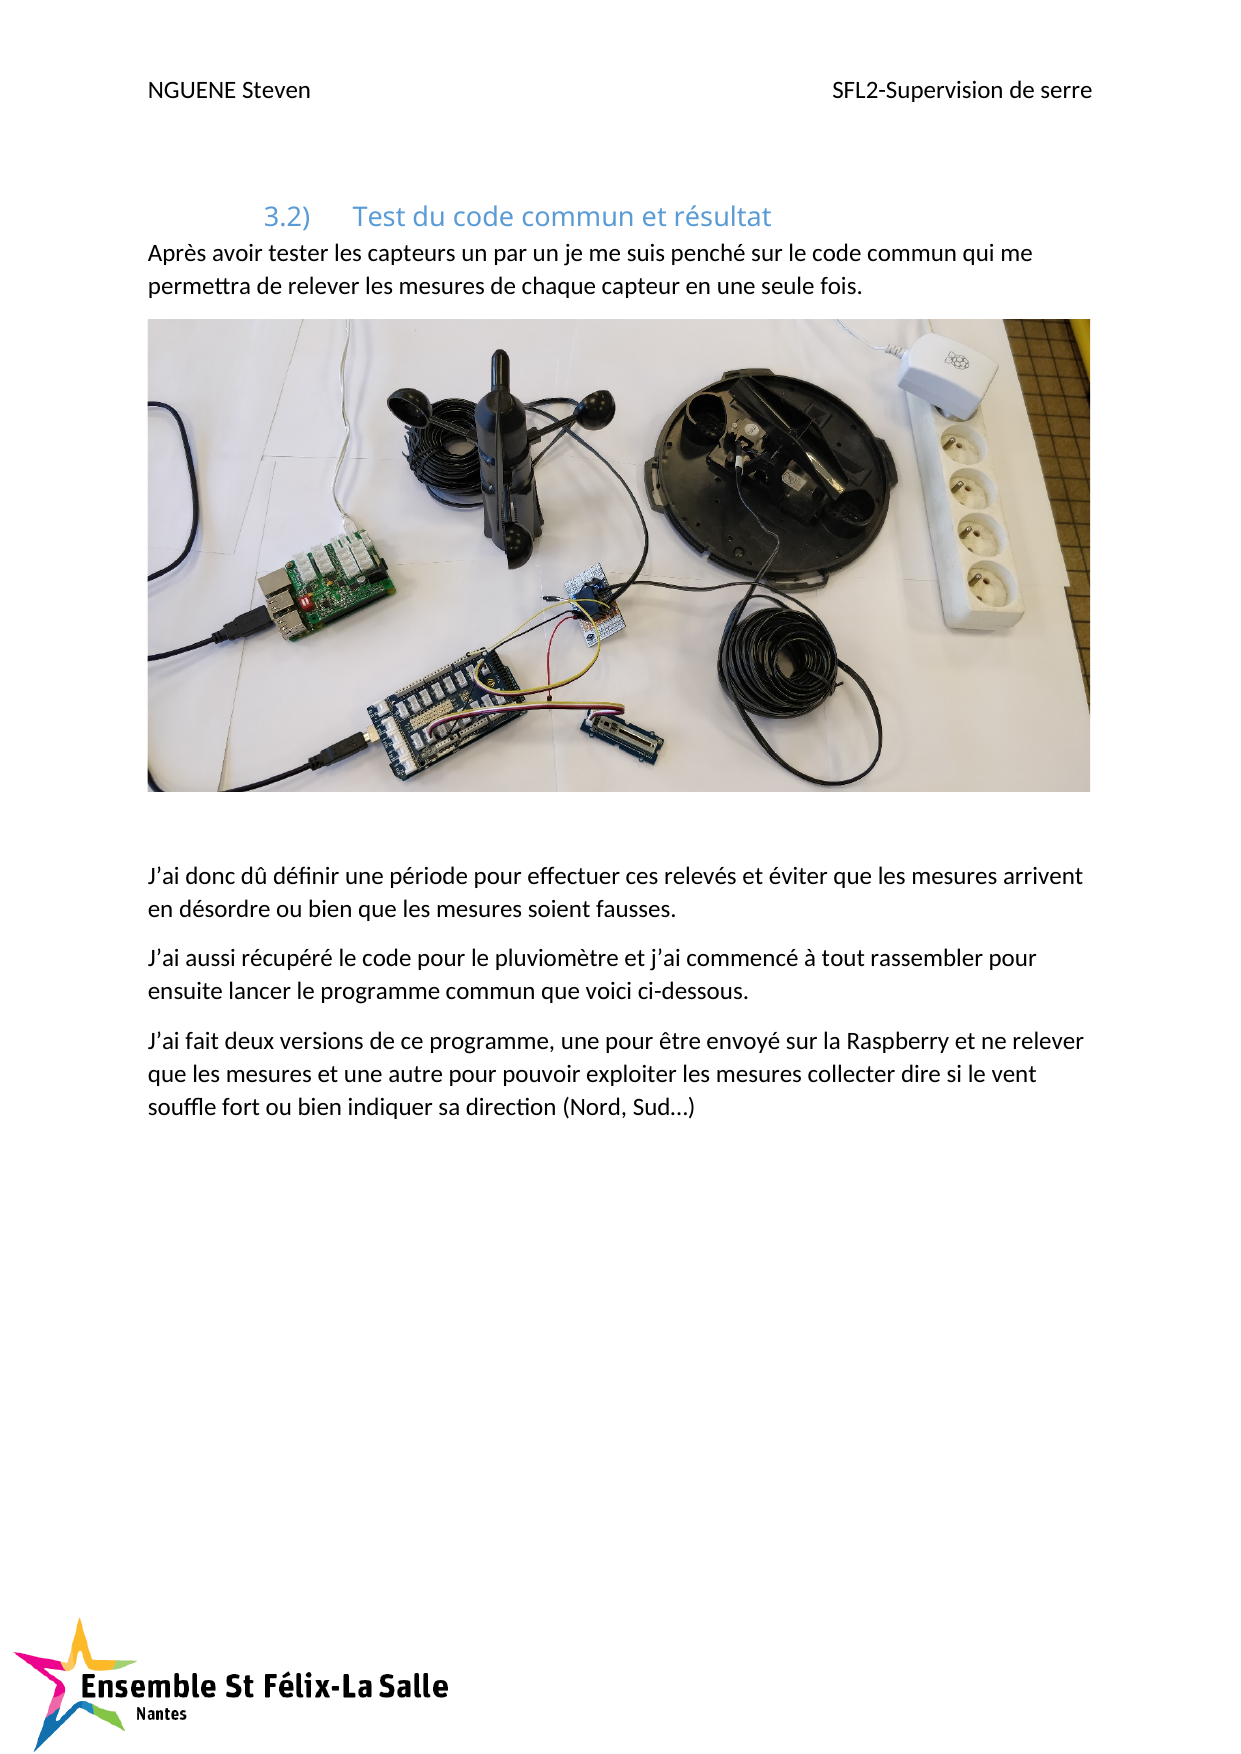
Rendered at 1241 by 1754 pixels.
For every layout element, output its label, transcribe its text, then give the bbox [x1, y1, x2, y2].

picture [147, 319, 1091, 792]
text J’ai donc dû définir une période pour effectuer ces relevés et éviter que les mesures arrivent en désordre ou bien que les mesures soient fausses. [148, 860, 1093, 923]
text J’ai fait deux versions de ce programme, une pour être envoyé sur la Raspberry et ne relever que les mesures et une autre pour pouvoir exploiter les mesures collecter dire si le vent souffle fort ou bien indiquer sa direction (Nord, Sud…) [148, 1025, 1093, 1121]
subtitle 3.2) Test du code commun et résultat [148, 197, 1093, 234]
picture [10, 1613, 455, 1754]
text Après avoir tester les capteurs un par un je me suis penché sur le code commun qui me permettra de relever les mesures de chaque capteur en une seule fois. [148, 237, 1093, 300]
text J’ai aussi récupéré le code pour le pluviomètre et j’ai commencé à tout rassembler pour ensuite lancer le programme commun que voici ci-dessous. [148, 943, 1093, 1006]
